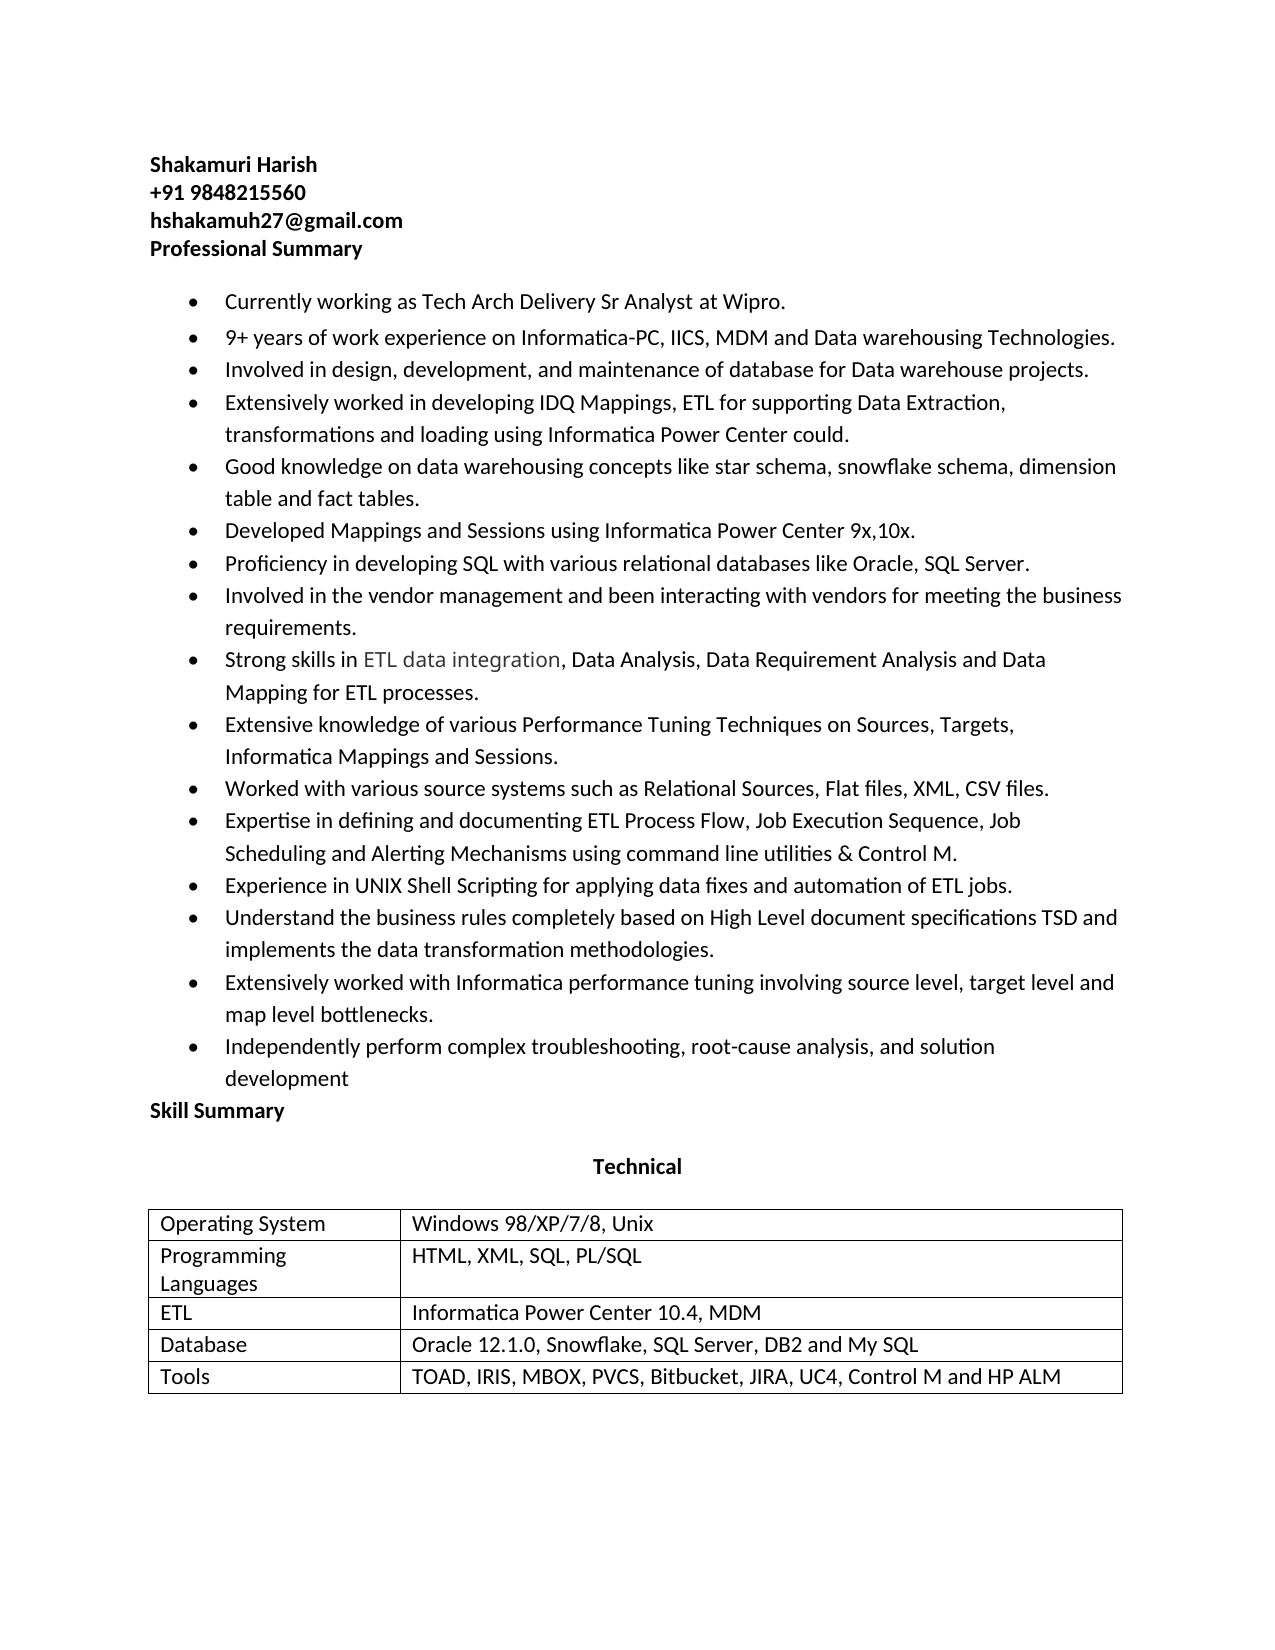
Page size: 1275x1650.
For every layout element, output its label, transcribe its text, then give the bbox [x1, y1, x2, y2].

list Involved in design, development, and maintenance of database for Data warehouse projects. [187, 356, 1125, 384]
table_cell Oracle 12.1.0, Snowflake, SQL Server, DB2 and My SQL [401, 1330, 1122, 1361]
table_cell TOAD, IRIS, MBOX, PVCS, Bitbucket, JIRA, UC4, Control M and HP ALM [401, 1362, 1122, 1393]
list Extensively worked with Informatica performance tuning involving source level, target level and map level bottlenecks. [187, 968, 1125, 1028]
table_cell Tools [149, 1362, 400, 1393]
text +91 9848215560 [150, 178, 1125, 206]
list Strong skills in ETL data integration, Data Analysis, Data Requirement Analysis and Data Mapping for ETL processes. [187, 645, 1125, 706]
list Developed Mappings and Sessions using Informatica Power Center 9x,10x. [187, 517, 1125, 544]
list Worked with various source systems such as Relational Sources, Flat files, XML, CSV files. [187, 774, 1125, 802]
text hshakamuh27@gmail.com [150, 206, 1125, 234]
table_cell Programming Languages [149, 1241, 400, 1297]
list Extensive knowledge of various Performance Tuning Techniques on Sources, Targets, Informatica Mappings and Sessions. [187, 710, 1125, 770]
text Professional Summary [150, 234, 1125, 262]
list Extensively worked in developing IDQ Mappings, ETL for supporting Data Extraction, transformations and loading using Informatica Power Center could. [187, 388, 1125, 448]
list 9+ years of work experience on Informatica-PC, IICS, MDM and Data warehousing Technologies. [187, 323, 1125, 351]
list Good knowledge on data warehousing concepts like star schema, snowflake schema, dimension table and fact tables. [187, 452, 1125, 512]
list Currently working as Tech Arch Delivery Sr Analyst at Wipro. [187, 287, 1125, 315]
table_cell HTML, XML, SQL, PL/SQL [401, 1241, 1122, 1297]
list Expertise in defining and documenting ETL Process Flow, Job Execution Sequence, Job Scheduling and Alerting Mechanisms using command line utilities & Control M. [187, 807, 1125, 867]
list Understand the business rules completely based on High Level document specifications TSD and implements the data transformation methodologies. [187, 903, 1125, 963]
text Shakamuri Harish [150, 150, 1125, 178]
table_cell Informatica Power Center 10.4, MDM [401, 1298, 1122, 1329]
table_cell Database [149, 1330, 400, 1361]
list Experience in UNIX Shell Scripting for applying data fixes and automation of ETL jobs. [187, 871, 1125, 899]
list Proficiency in developing SQL with various relational databases like Oracle, SQL Server. [187, 549, 1125, 577]
list Independently perform complex troubleshooting, root-cause analysis, and solution development [187, 1032, 1125, 1092]
table_header Windows 98/XP/7/8, Unix [401, 1210, 1122, 1240]
text Technical [150, 1152, 1125, 1180]
text Skill Summary [150, 1096, 1125, 1124]
table_header Operating System [149, 1210, 400, 1240]
table_cell ETL [149, 1298, 400, 1329]
list Involved in the vendor management and been interacting with vendors for meeting the business requirements. [187, 581, 1125, 641]
